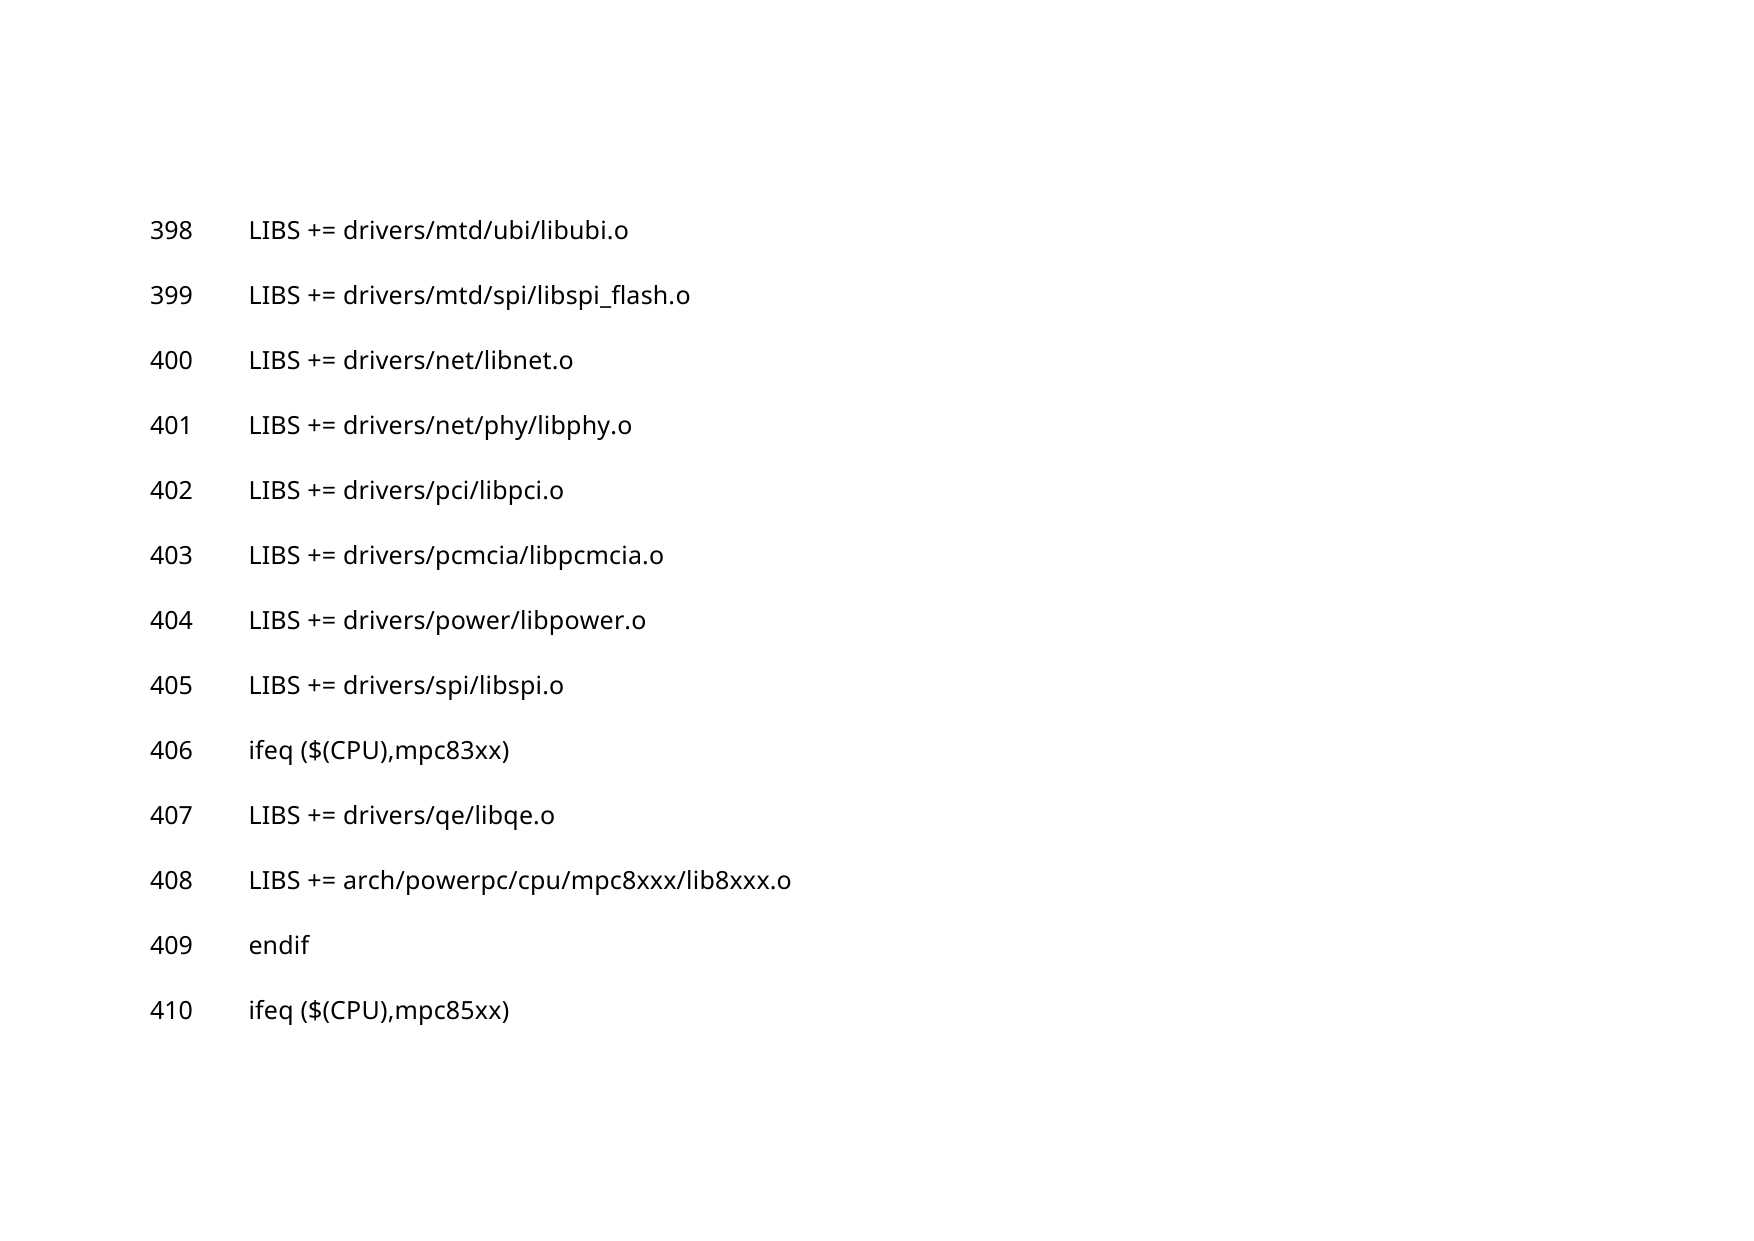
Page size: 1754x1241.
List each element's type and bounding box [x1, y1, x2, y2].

table_header [248, 198, 1754, 1043]
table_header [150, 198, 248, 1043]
